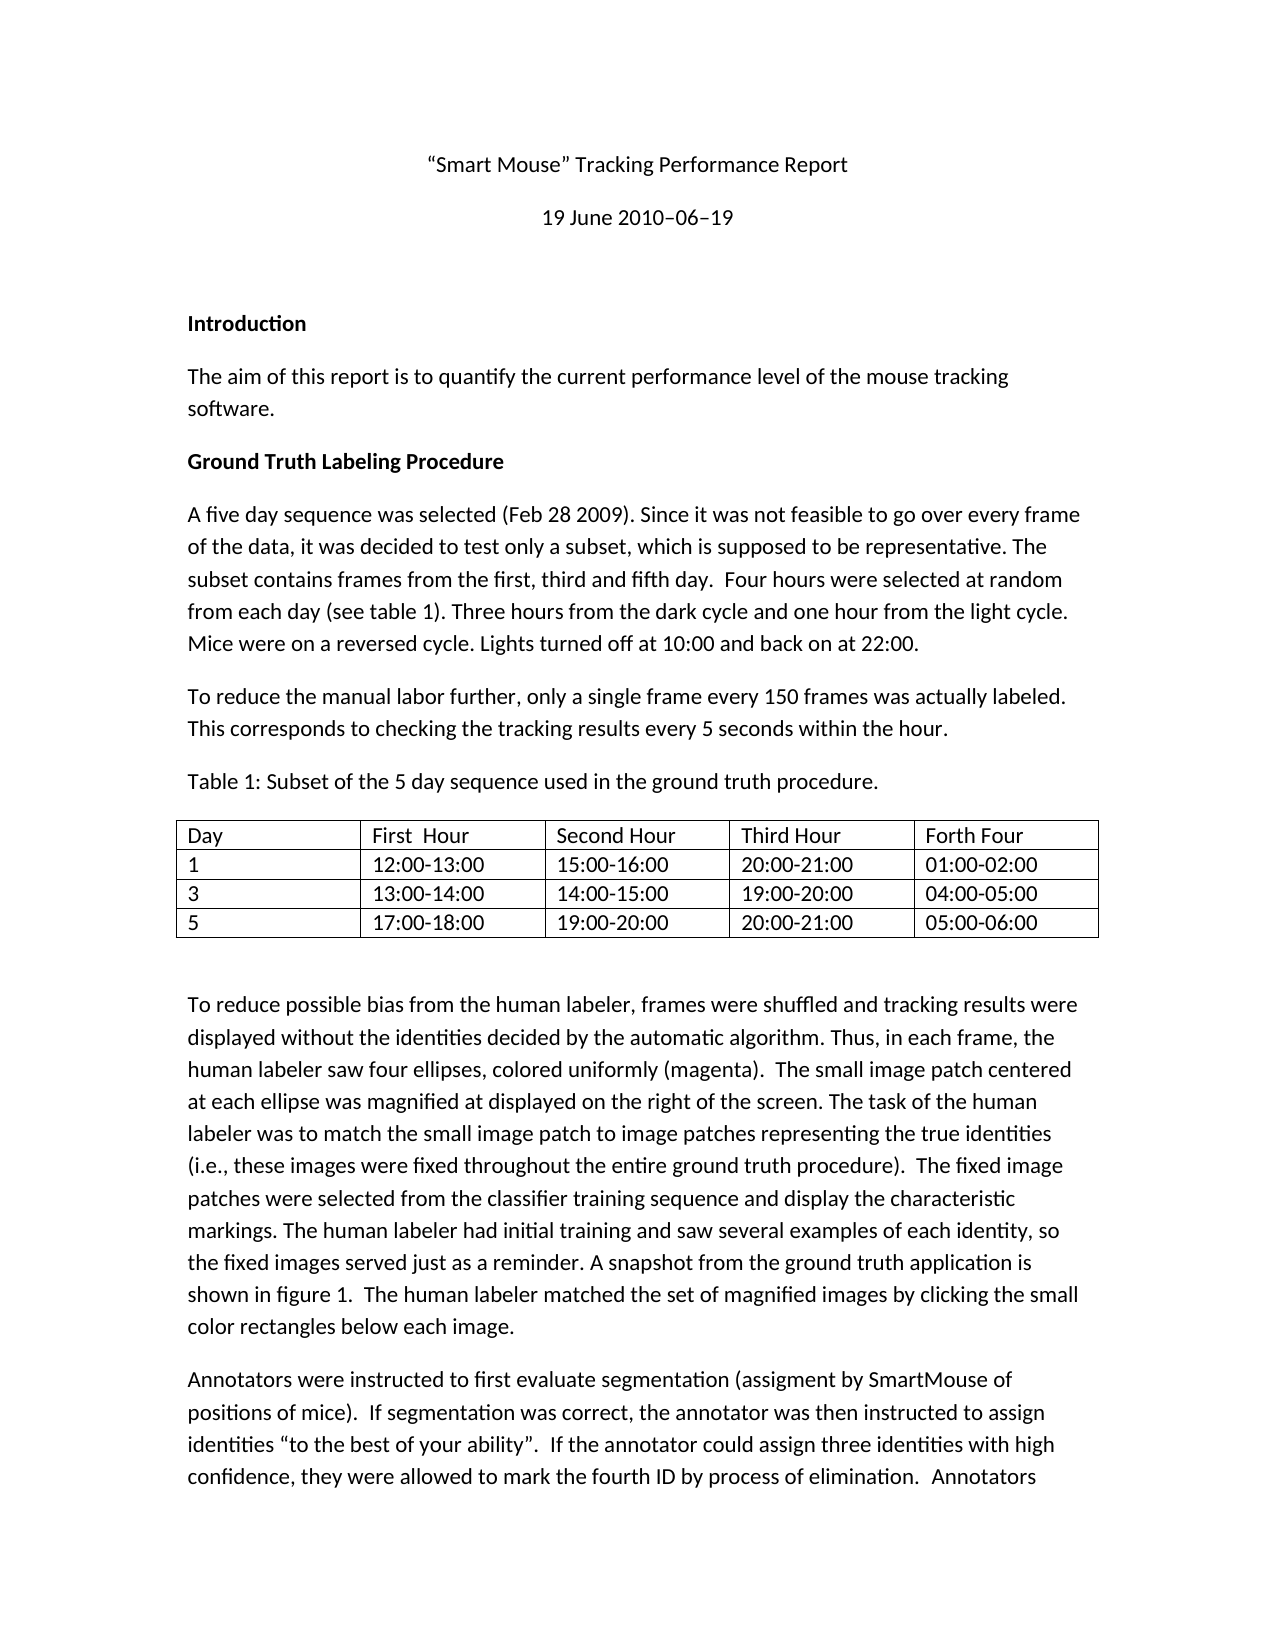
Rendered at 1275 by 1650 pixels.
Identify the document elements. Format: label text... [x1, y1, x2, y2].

text 19 June 2010–06–19 [187, 203, 1087, 231]
table_cell 13:00-14:00 [361, 880, 545, 907]
table_cell 19:00-20:00 [730, 880, 914, 907]
text A five day sequence was selected (Feb 28 2009). Since it was not feasible to go over every frame of the data, it was decided to test only a subset, which is supposed to be representative. The subset contains frames from the first, third and fifth day. Four hours were selected at random from each day (see table 1). Three hours from the dark cycle and one hour from the light cycle. Mice were on a reversed cycle. Lights turned off at 10:00 and back on at 22:00. [187, 500, 1087, 657]
table_header First Hour [361, 821, 545, 849]
table_cell 5 [177, 909, 360, 937]
text Ground Truth Labeling Procedure [187, 447, 1087, 475]
table_cell 19:00-20:00 [546, 909, 729, 937]
text Table 1: Subset of the 5 day sequence used in the ground truth procedure. [187, 767, 1087, 795]
table_cell 20:00-21:00 [730, 909, 914, 937]
text Introduction [187, 309, 1087, 337]
table_header Third Hour [730, 821, 914, 849]
table_cell 20:00-21:00 [730, 850, 914, 878]
table_cell 3 [177, 880, 360, 907]
table_header Forth Four [915, 821, 1098, 849]
table_cell 14:00-15:00 [546, 880, 729, 907]
text To reduce possible bias from the human labeler, frames were shuffled and tracking results were displayed without the identities decided by the automatic algorithm. Thus, in each frame, the human labeler saw four ellipses, colored uniformly (magenta). The small image patch centered at each ellipse was magnified at displayed on the right of the screen. The task of the human labeler was to match the small image patch to image patches representing the true identities (i.e., these images were fixed throughout the entire ground truth procedure). The fixed image patches were selected from the classifier training sequence and display the characteristic markings. The human labeler had initial training and saw several examples of each identity, so the fixed images served just as a reminder. A snapshot from the ground truth application is shown in figure 1. The human labeler matched the set of magnified images by clicking the small color rectangles below each image. [187, 991, 1087, 1341]
table_cell 17:00-18:00 [361, 909, 545, 937]
text To reduce the manual labor further, only a single frame every 150 frames was actually labeled. This corresponds to checking the tracking results every 5 seconds within the hour. [187, 682, 1087, 742]
table_cell 15:00-16:00 [546, 850, 729, 878]
text “Smart Mouse” Tracking Performance Report [187, 150, 1087, 178]
table_cell 04:00-05:00 [915, 880, 1098, 907]
table_cell 12:00-13:00 [361, 850, 545, 878]
table_cell 1 [177, 850, 360, 878]
table_header Day [177, 821, 360, 849]
text The aim of this report is to quantify the current performance level of the mouse tracking software. [187, 362, 1087, 422]
table_header Second Hour [546, 821, 729, 849]
table_cell 01:00-02:00 [915, 850, 1098, 878]
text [187, 1366, 1087, 1490]
table_cell 05:00-06:00 [915, 909, 1098, 937]
